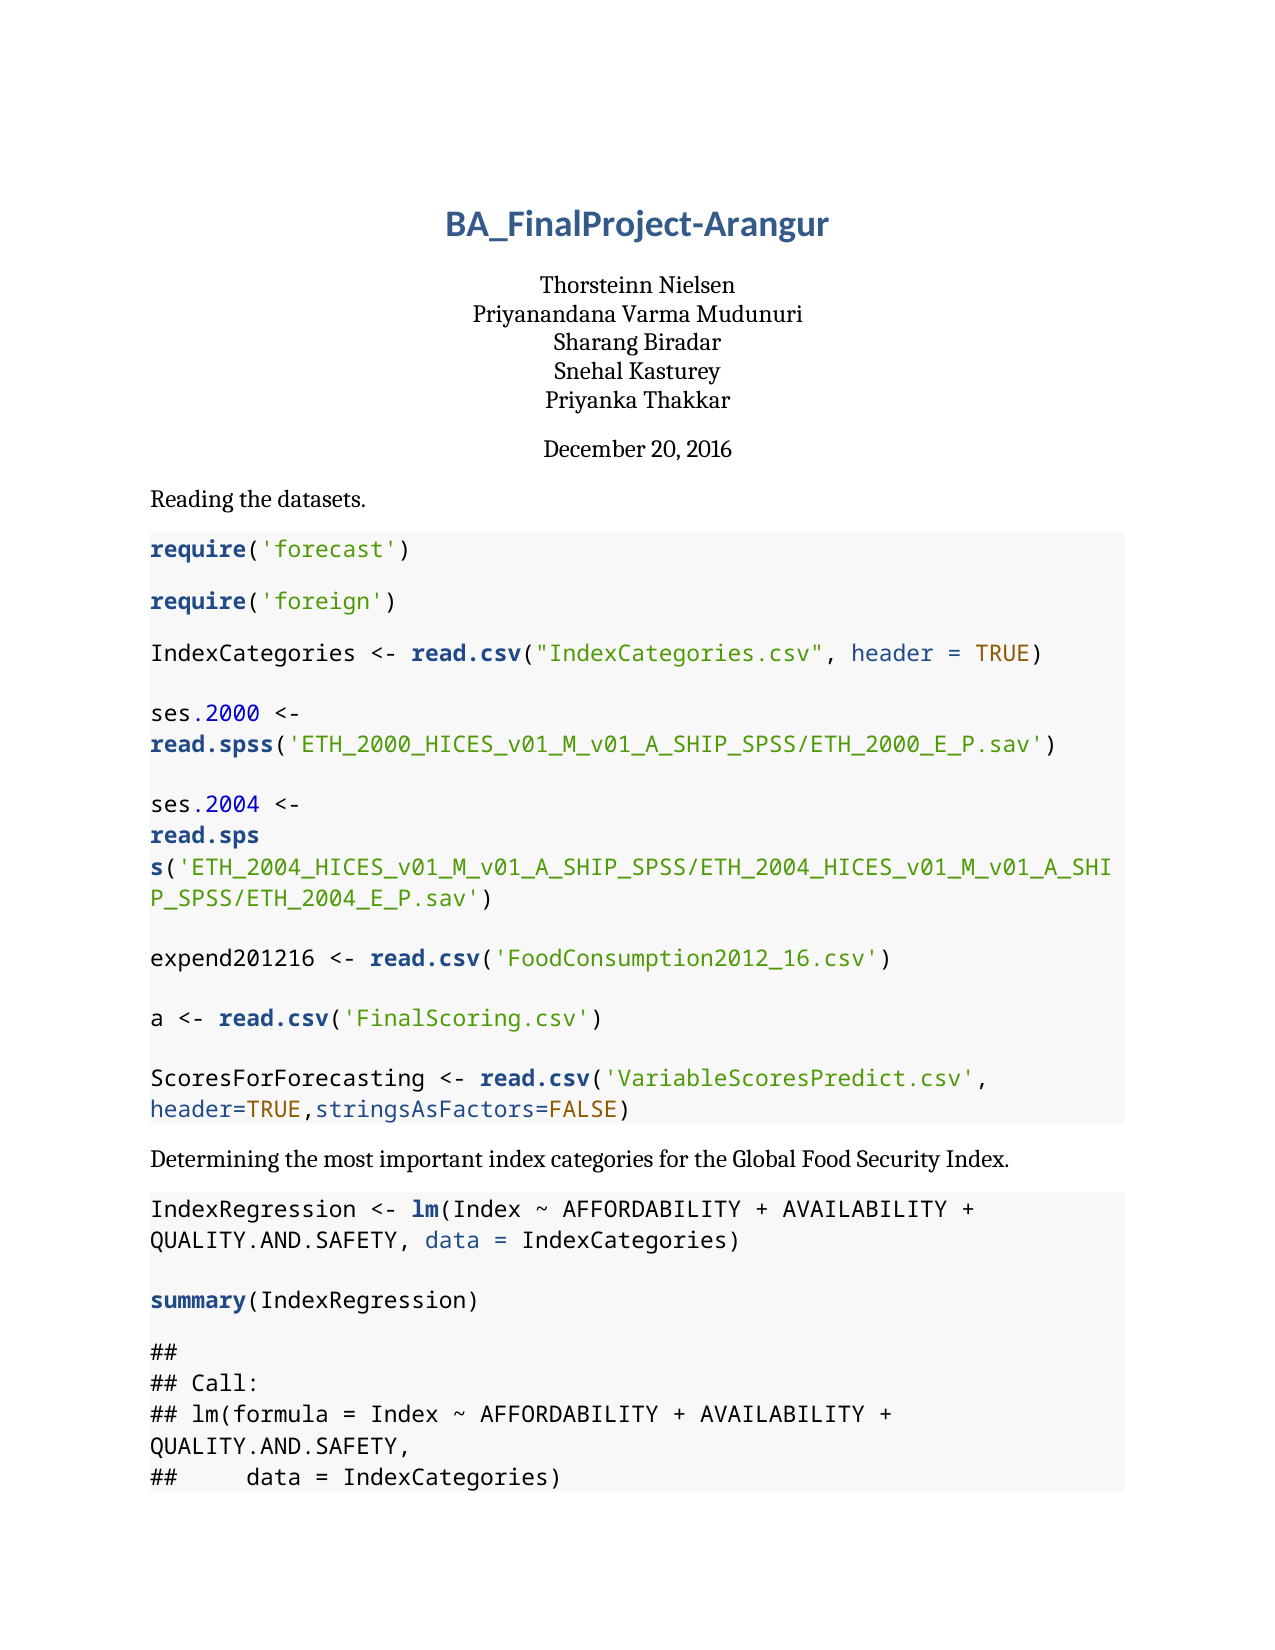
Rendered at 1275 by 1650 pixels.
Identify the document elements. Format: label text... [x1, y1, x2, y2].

text Priyanka Thakkar [150, 386, 1125, 414]
text Determining the most important index categories for the Global Food Security Index. [150, 1145, 1125, 1174]
text IndexCategories <- read.csv("IndexCategories.csv", header = TRUE) ses.2000 <- read.spss('ETH_2000_HICES_v01_M_v01_A_SHIP_SPSS/ETH_2000_E_P.sav') ses.2004 <- read.spss('ETH_2004_HICES_v01_M_v01_A_SHIP_SPSS/ETH_2004_HICES_v01_M_v01_A_SHIP_SPSS/ETH_2004_E_P.sav') expend201216 <- read.csv('FoodConsumption2012_16.csv') a <- read.csv('FinalScoring.csv') ScoresForForecasting <- read.csv('VariableScoresPredict.csv', header=TRUE,stringsAsFactors=FALSE) [150, 637, 1125, 1124]
text December 20, 2016 [150, 435, 1125, 464]
text IndexRegression <- lm(Index ~ AFFORDABILITY + AVAILABILITY + QUALITY.AND.SAFETY, data = IndexCategories) summary(IndexRegression) [150, 1192, 1125, 1315]
text require('forecast') [150, 532, 1125, 564]
text require('foreign') [150, 584, 1125, 616]
text Sharang Biradar [150, 328, 1125, 357]
title BA_FinalProject-Arangur [150, 200, 1125, 246]
text Thorsteinn Nielsen [150, 271, 1125, 299]
text Reading the datasets. [150, 485, 1125, 514]
text Priyanandana Varma Mudunuri [150, 299, 1125, 328]
text Snehal Kasturey [150, 357, 1125, 386]
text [150, 1336, 1125, 1492]
